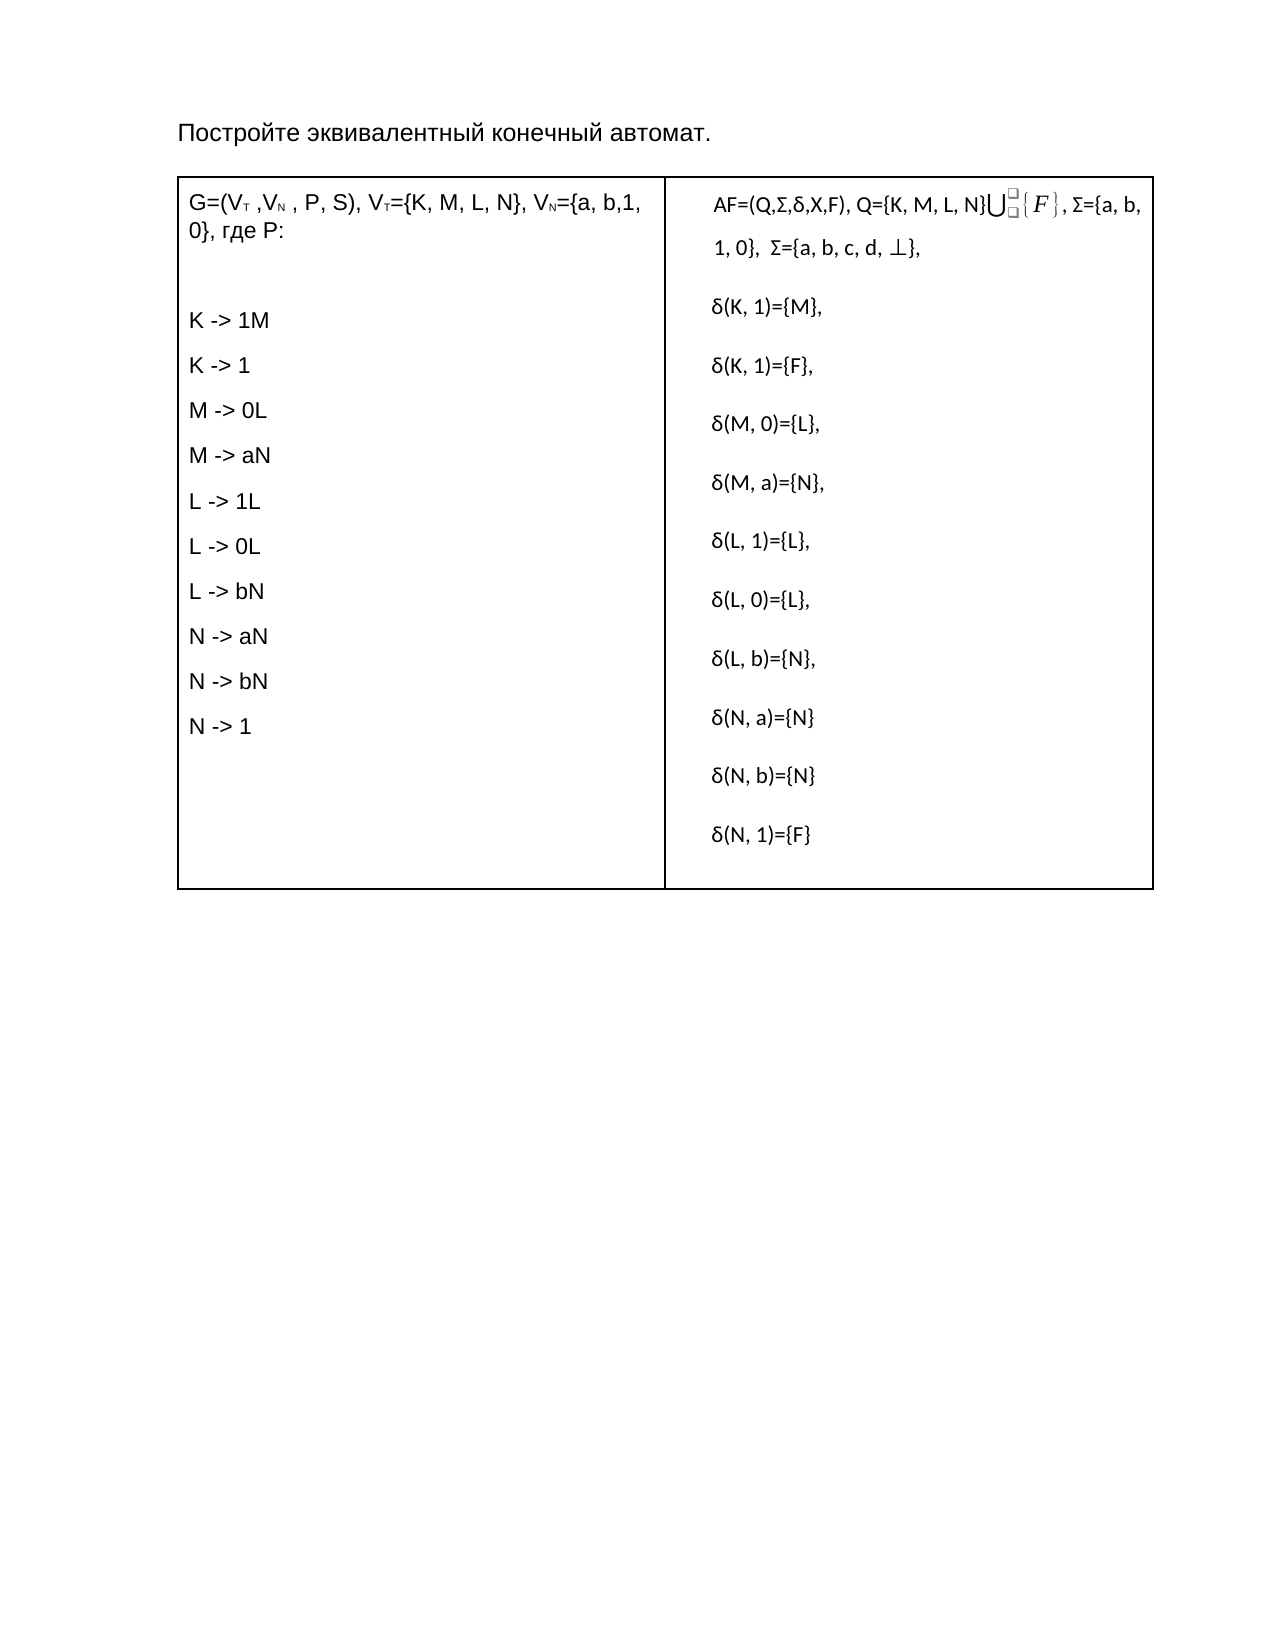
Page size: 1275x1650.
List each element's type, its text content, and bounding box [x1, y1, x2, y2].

table_header AF=(Q,Σ,δ,X,F), Q={K, M, L, N}, Σ={a, b, 1, 0}, Σ={a, b, c, d, ⊥}, δ(K, 1)={M}, δ(K, 1)={F}, δ(M, 0)={L}, δ(M, a)={N}, δ(L, 1)={L}, δ(L, 0)={L}, δ(L, b)={N}, δ(N, a)={N} δ(N, b)={N} δ(N, 1)={F} [666, 178, 1152, 888]
table_header G=(VT ,VN , P, S), VT={K, M, L, N}, VN={a, b,1, 0}, где P: K -> 1M K -> 1 M -> 0L M -> aN L -> 1L L -> 0L L -> bN N -> aN N -> bN N -> 1 [179, 178, 664, 888]
text Постройте эквивалентный конечный автомат. [177, 118, 1186, 147]
